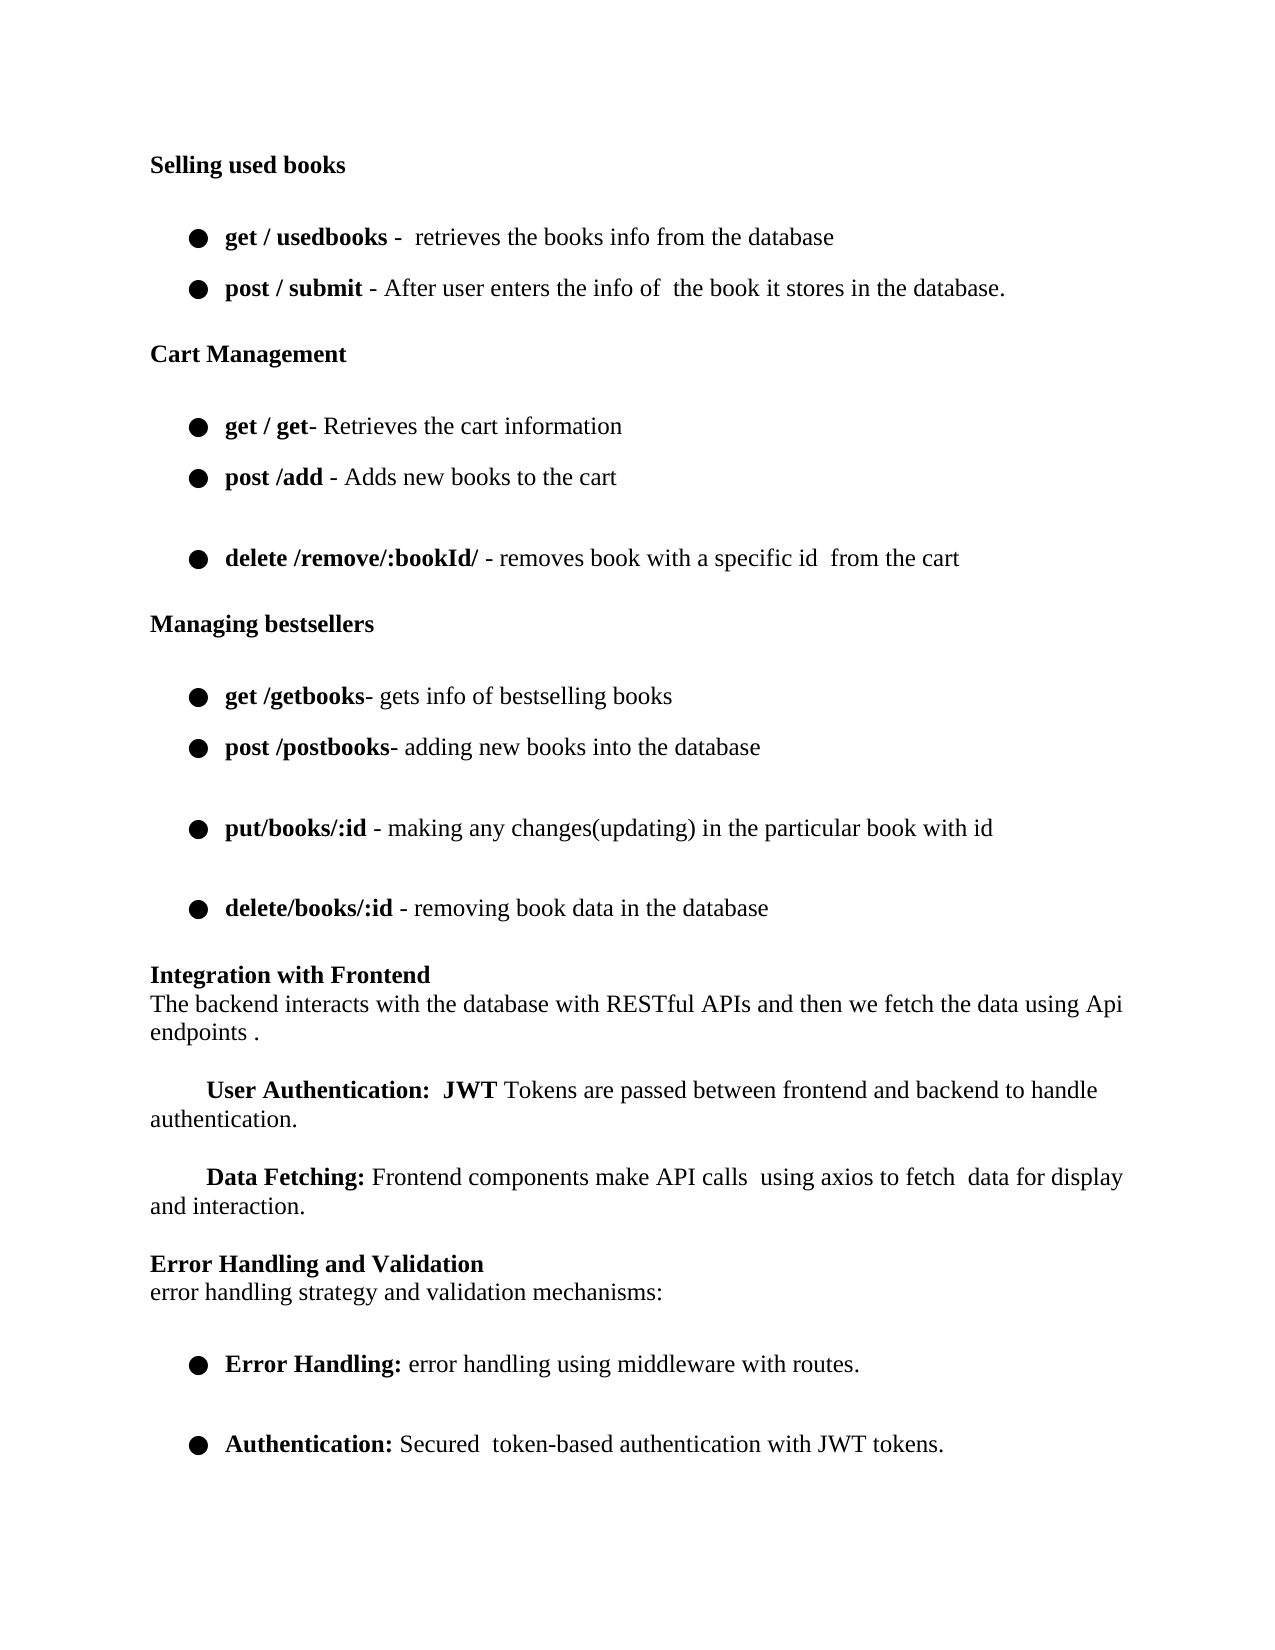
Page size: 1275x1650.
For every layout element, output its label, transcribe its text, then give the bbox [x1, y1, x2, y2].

text User Authentication: JWT Tokens are passed between frontend and backend to handle authentication. [150, 1075, 1125, 1133]
text Integration with Frontend The backend interacts with the database with RESTful APIs and then we fetch the data using Api endpoints . [150, 960, 1125, 1046]
list Authentication: Secured token-based authentication with JWT tokens. [187, 1416, 1125, 1467]
list delete /remove/:bookId/ - removes book with a specific id from the cart [187, 529, 1125, 580]
text Selling used books [150, 150, 1125, 179]
list post / submit - After user enters the info of the book it stores in the database. [187, 259, 1125, 310]
text Data Fetching: Frontend components make API calls using axios to fetch data for display and interaction. [150, 1162, 1125, 1219]
list put/books/:id - making any changes(updating) in the particular book with id [187, 799, 1125, 850]
text Managing bestsellers [150, 609, 1125, 638]
list get / get- Retrieves the cart information [187, 397, 1125, 449]
list post /postbooks- adding new books into the database [187, 719, 1125, 770]
list get / usedbooks - retrieves the books info from the database [187, 208, 1125, 259]
text Error Handling and Validation error handling strategy and validation mechanisms: [150, 1249, 1125, 1306]
list Error Handling: error handling using middleware with routes. [187, 1335, 1125, 1387]
text Cart Management [150, 339, 1125, 368]
list post /add - Adds new books to the cart [187, 449, 1125, 500]
list get /getbooks- gets info of bestselling books [187, 667, 1125, 719]
list delete/books/:id - removing book data in the database [187, 879, 1125, 931]
